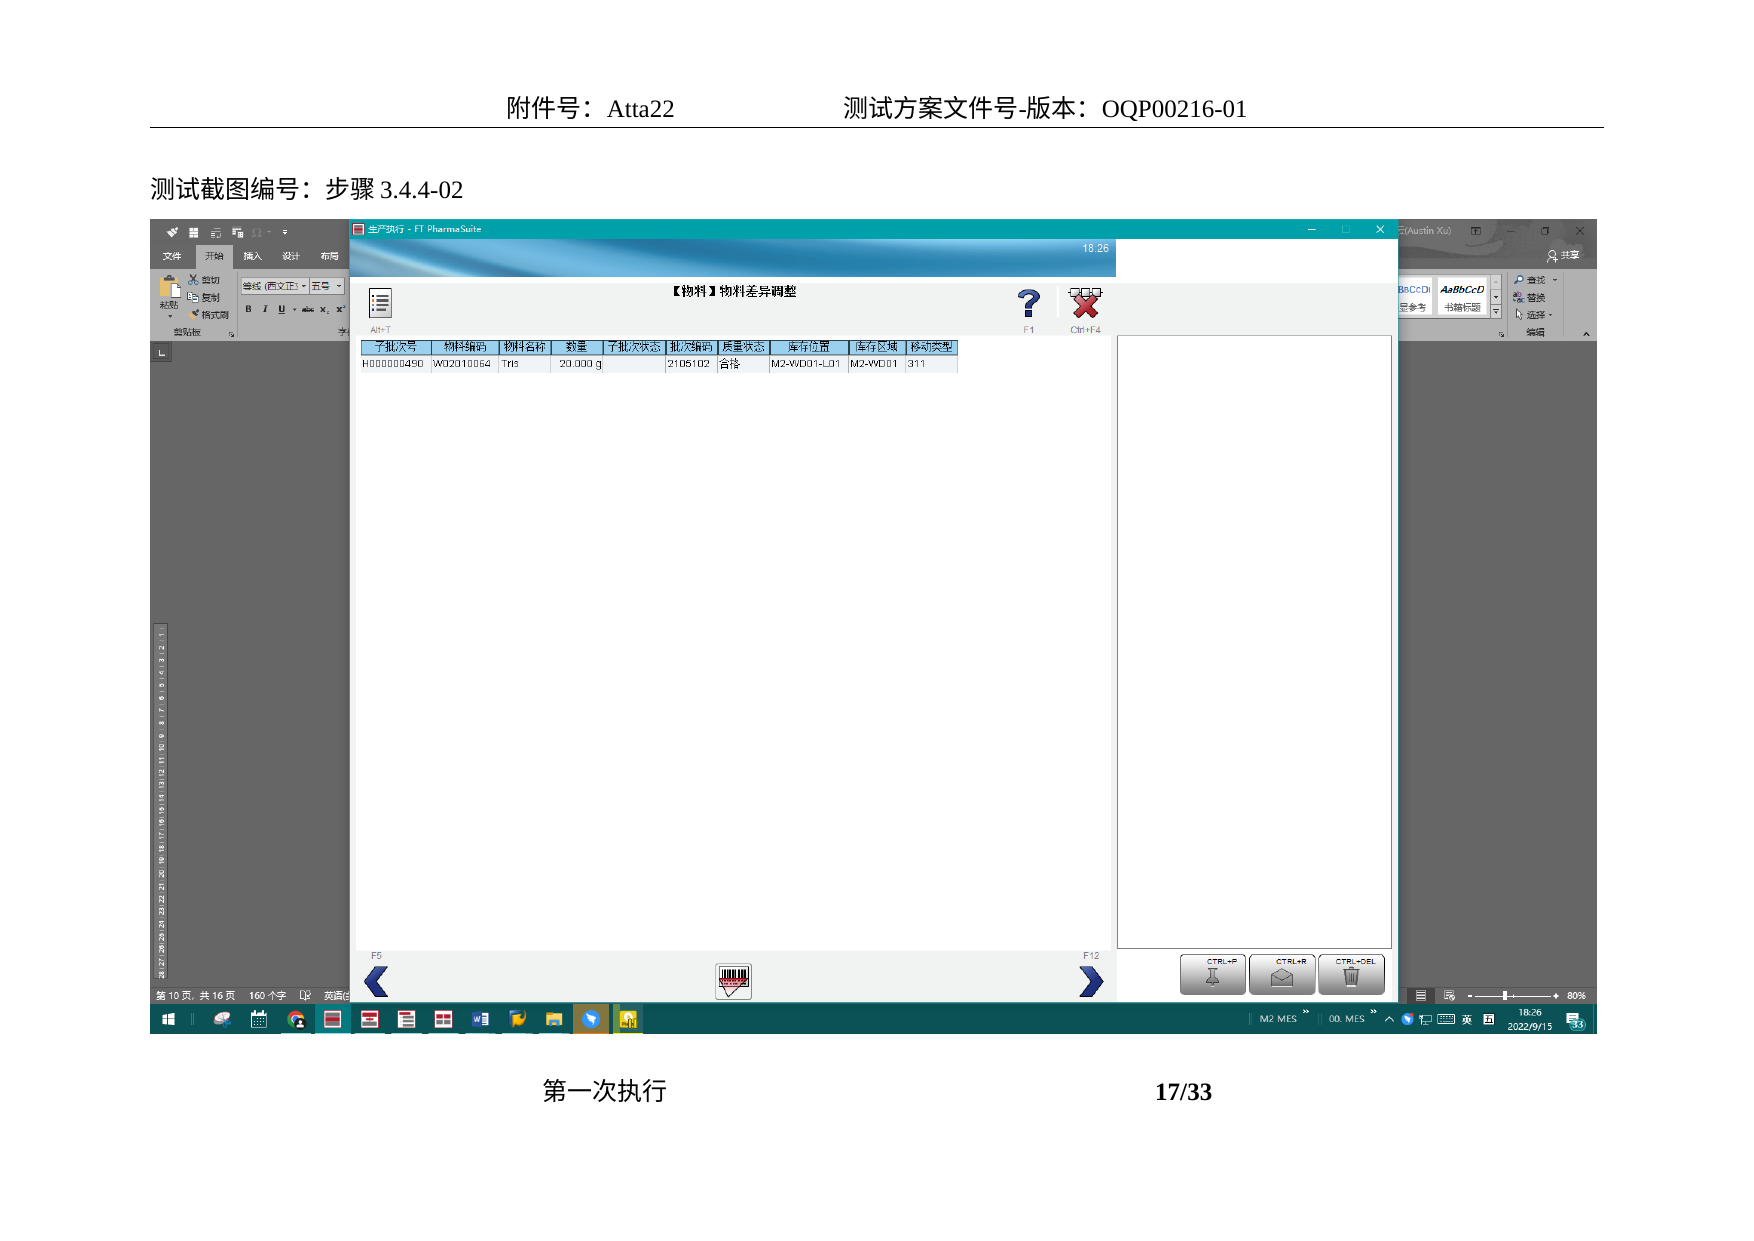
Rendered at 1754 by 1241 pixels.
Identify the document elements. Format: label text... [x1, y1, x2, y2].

text 测试截图编号：步骤3.4.4-02 [150, 155, 1604, 220]
picture [150, 219, 1597, 1034]
